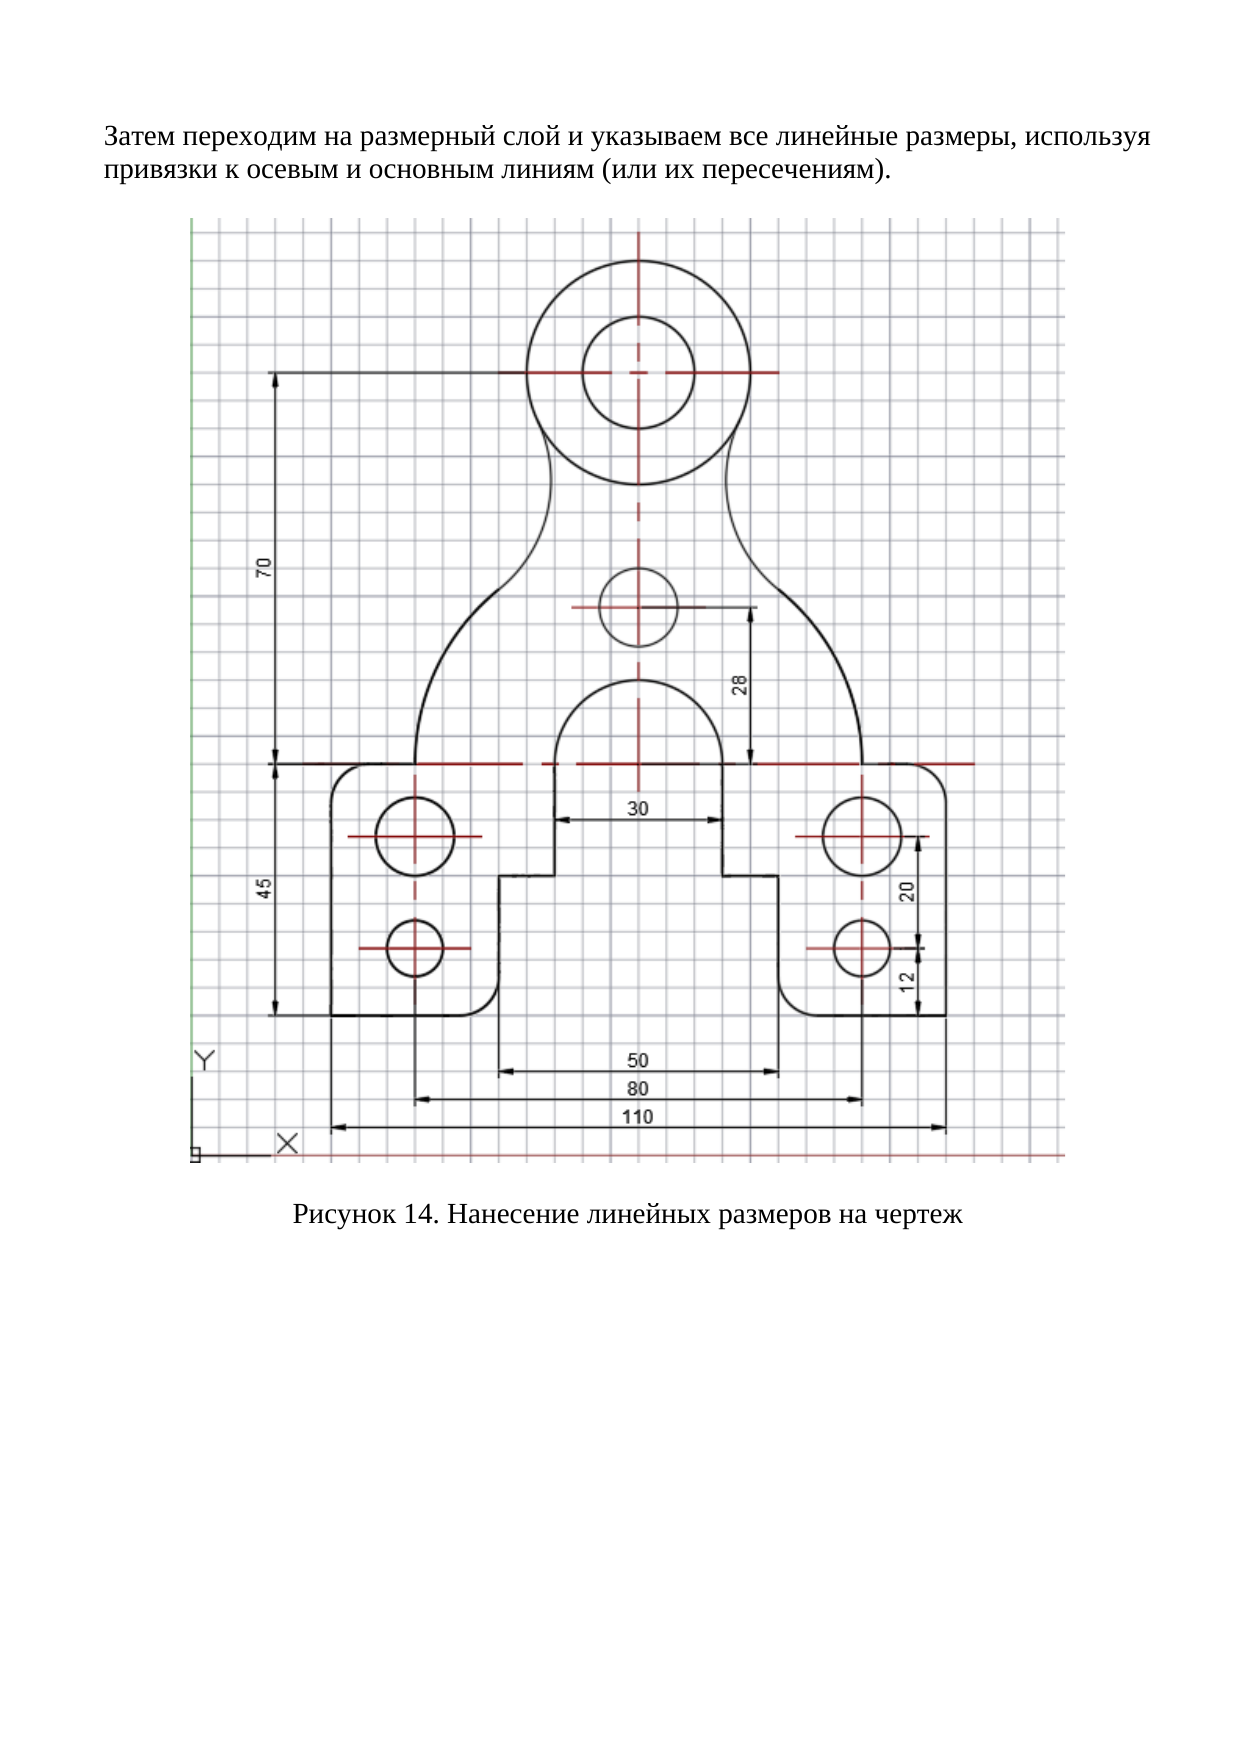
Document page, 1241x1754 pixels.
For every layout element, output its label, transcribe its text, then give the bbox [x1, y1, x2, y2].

list Затем переходим на размерный слой и указываем все линейные размеры, используя привязки к осевым и основным линиям (или их пересечениям). [103, 118, 1152, 185]
picture [190, 218, 1065, 1163]
list Рисунок 14. Нанесение линейных размеров на чертеж [103, 1196, 1152, 1230]
